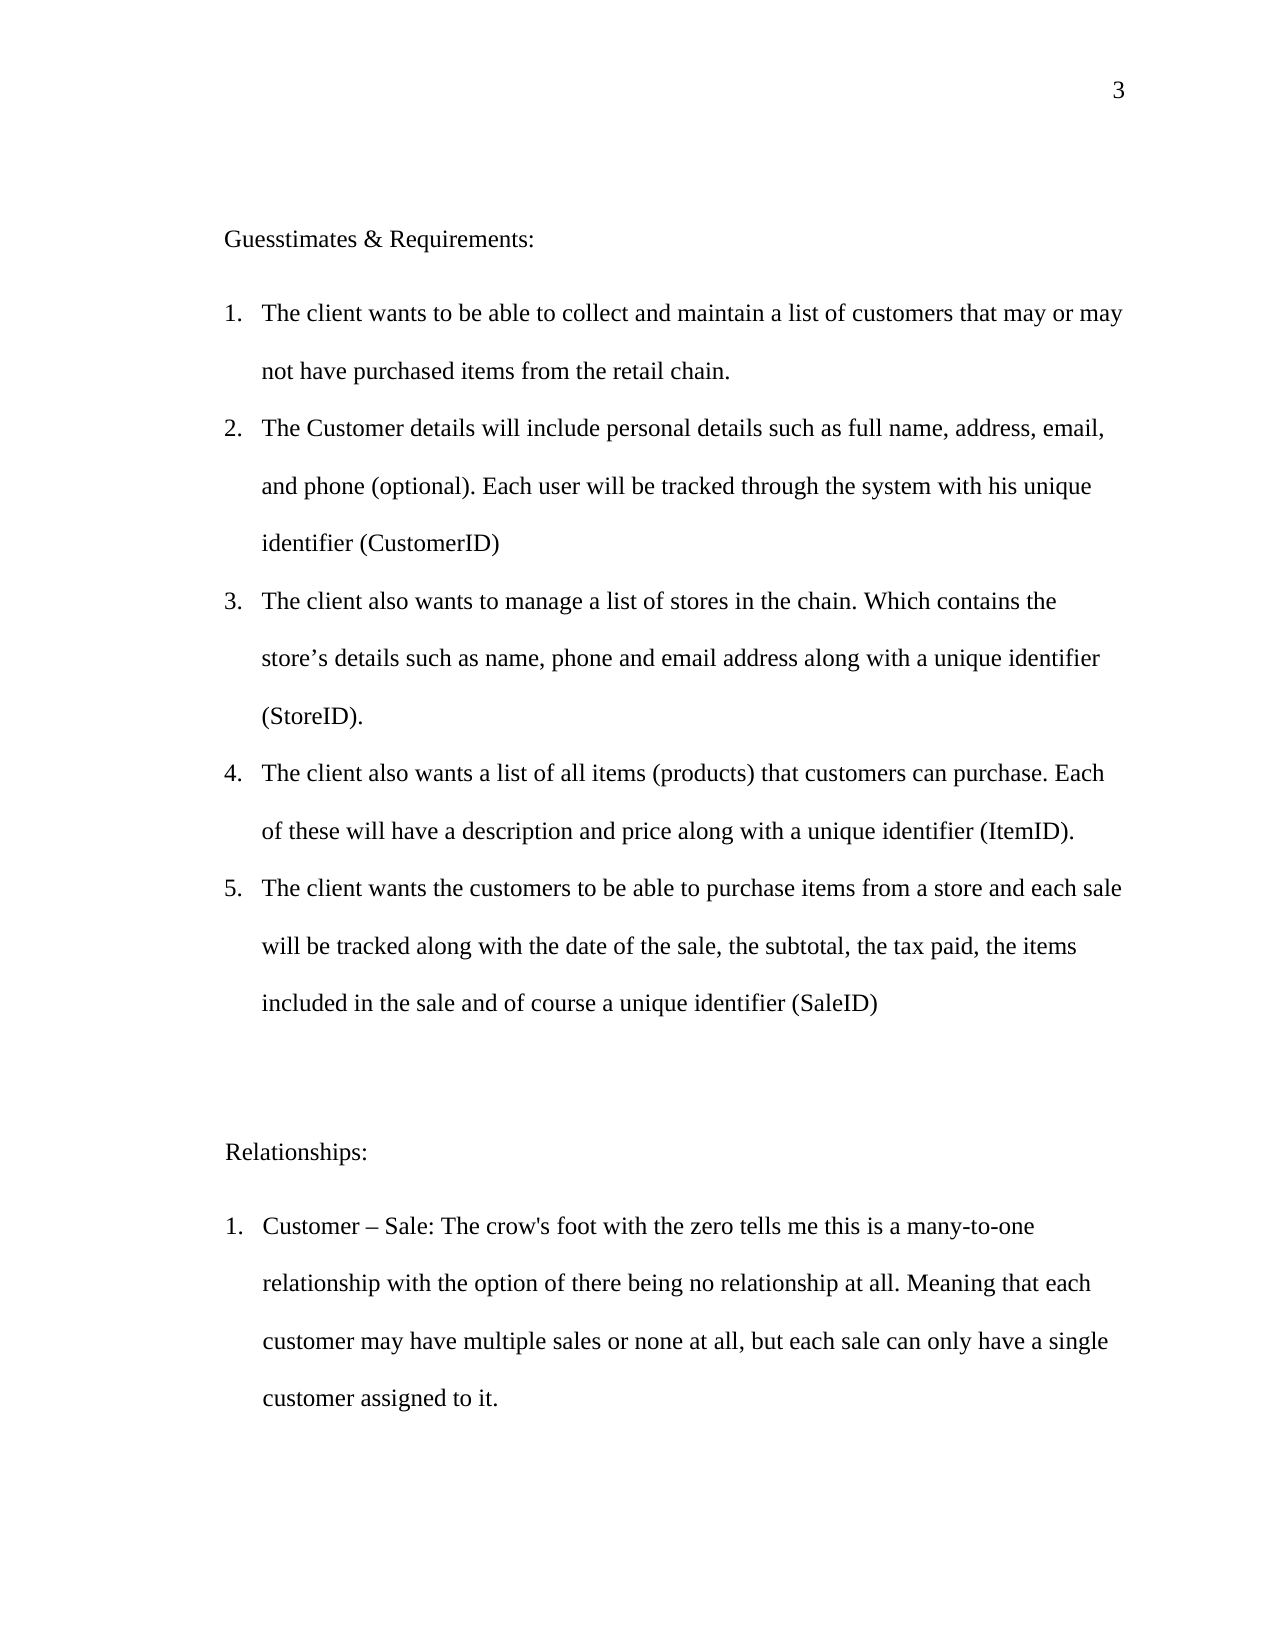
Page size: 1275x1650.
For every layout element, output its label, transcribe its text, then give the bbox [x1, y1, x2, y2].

list The client also wants to manage a list of stores in the chain. Which contains the store’s details such as name, phone and email address along with a unique identifier (StoreID). [224, 586, 1125, 729]
list The client also wants a list of all items (products) that customers can purchase. Each of these will have a description and price along with a unique identifier (ItemID). [224, 758, 1125, 844]
list The Customer details will include personal details such as full name, address, email, and phone (optional). Each user will be tracked through the system with his unique identifier (CustomerID) [224, 413, 1125, 557]
list The client wants the customers to be able to purchase items from a store and each sale will be tracked along with the date of the sale, the subtotal, the tax paid, the items included in the sale and of course a unique identifier (SaleID) [224, 873, 1125, 1017]
text Guesstimates & Requirements: [150, 224, 1125, 253]
text Relationships: [150, 1137, 1125, 1165]
list The client wants to be able to collect and maintain a list of customers that may or may not have purchased items from the retail chain. [224, 298, 1125, 384]
list Customer – Sale: The crow's foot with the zero tells me this is a many-to-one relationship with the option of there being no relationship at all. Meaning that each customer may have multiple sales or none at all, but each sale can only have a single customer assigned to it. [225, 1211, 1125, 1412]
